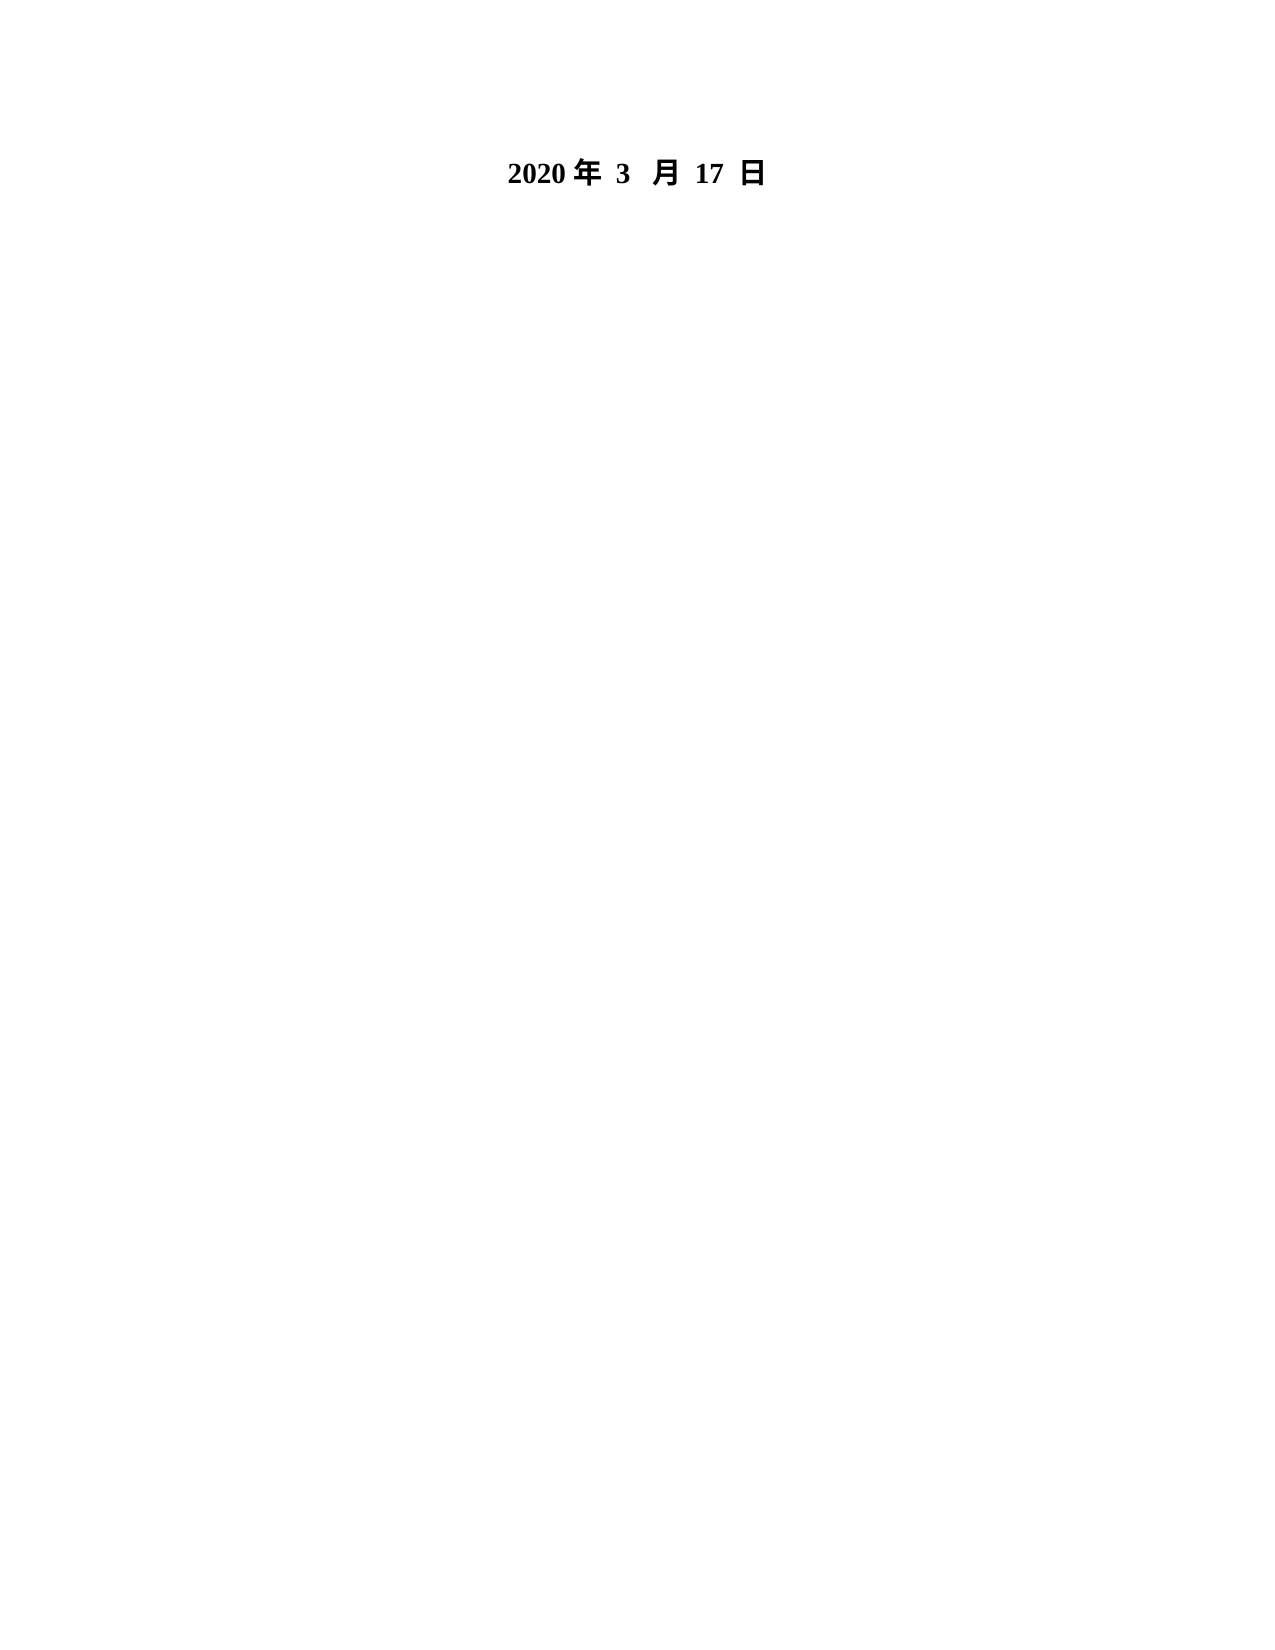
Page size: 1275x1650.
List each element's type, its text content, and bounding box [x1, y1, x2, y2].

text 2020 年 3 月 17 日 [187, 150, 1087, 192]
